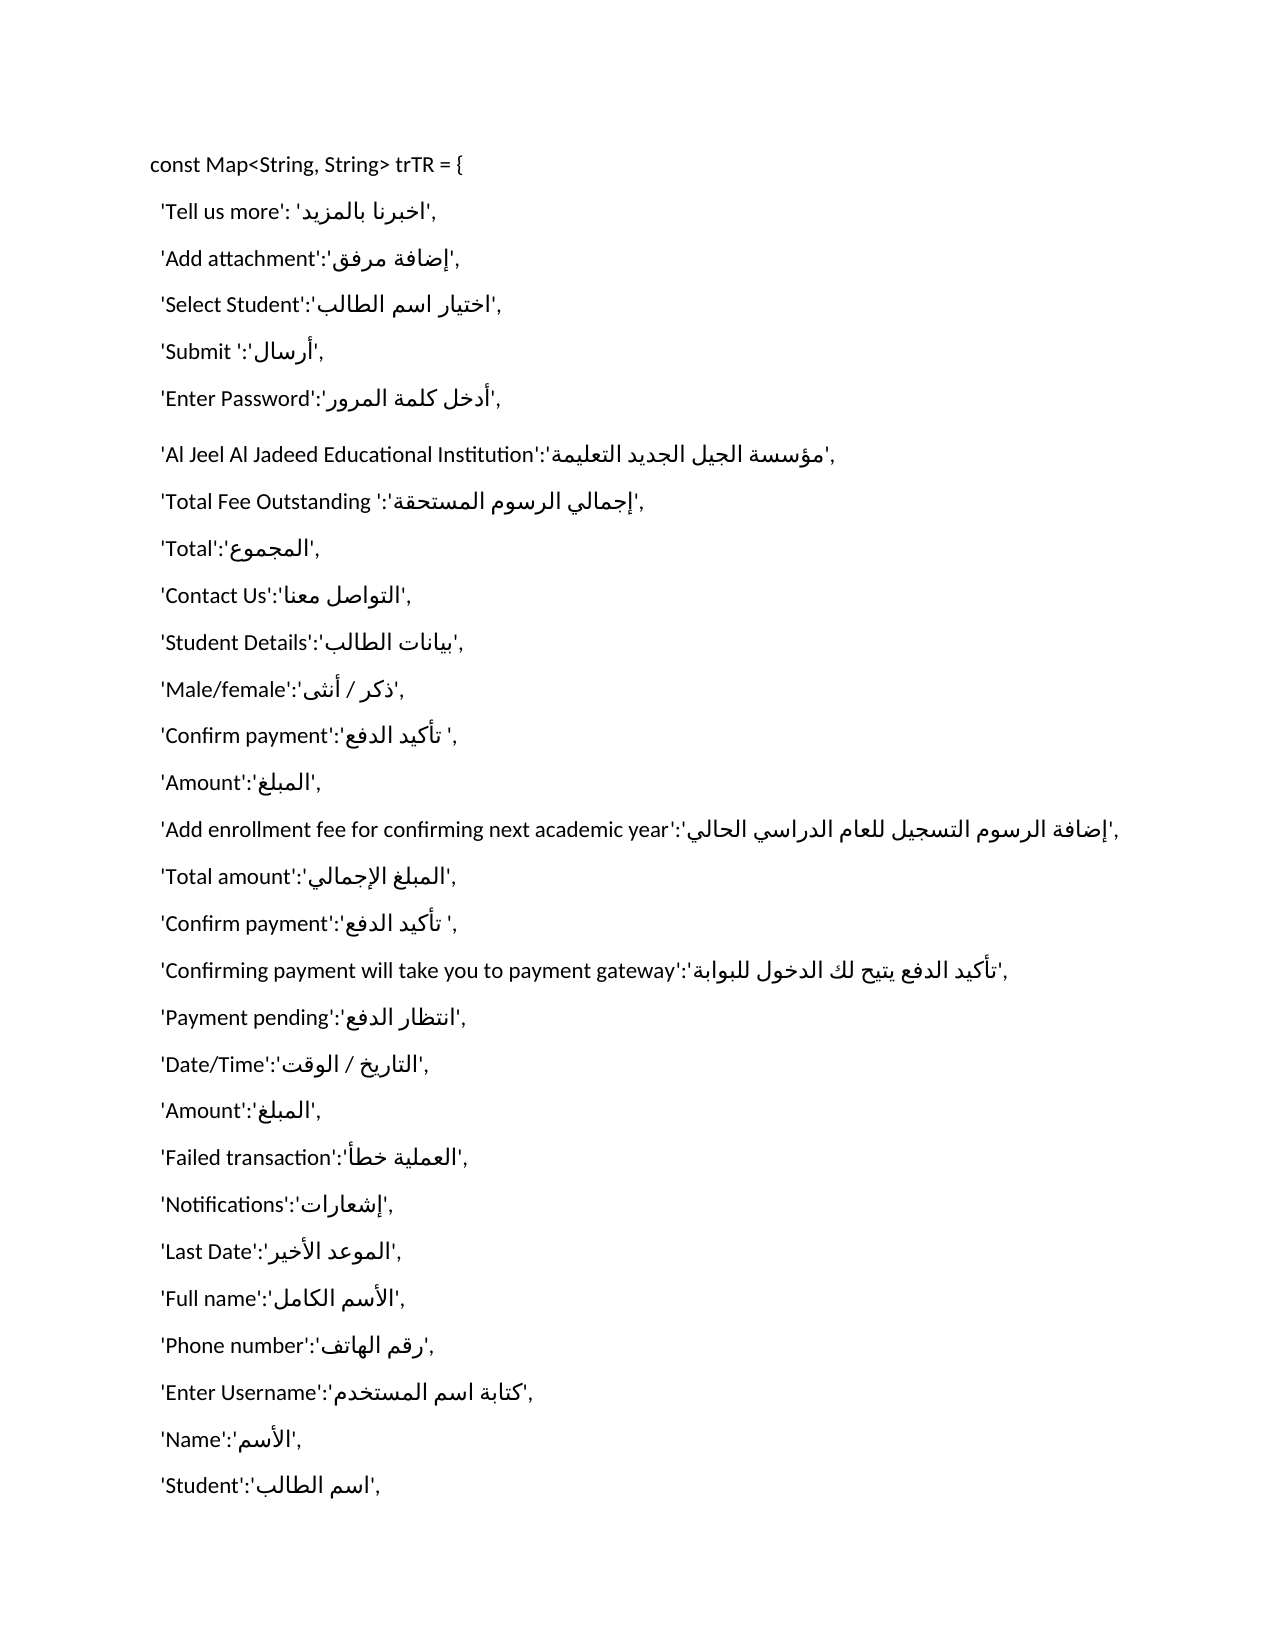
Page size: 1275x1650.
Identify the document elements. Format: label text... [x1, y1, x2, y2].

text 'Notifications':'إشعارات', [150, 1190, 1125, 1218]
text 'Total amount':'المبلغ الإجمالي', [150, 862, 1125, 890]
text const Map<String, String> trTR = { [150, 150, 1125, 178]
text 'Confirming payment will take you to payment gateway':'تأكيد الدفع يتيح لك الدخول للبوابة', [150, 956, 1125, 984]
text 'Add attachment':'إضافة مرفق', [150, 244, 1125, 272]
text 'Student Details':'بيانات الطالب', [150, 628, 1125, 656]
text 'Amount':'المبلغ', [150, 768, 1125, 797]
text 'Al Jeel Al Jadeed Educational Institution':'مؤسسة الجيل الجديد التعليمة', [150, 440, 1125, 468]
text 'Payment pending':'انتظار الدفع', [150, 1003, 1125, 1031]
text 'Full name':'الأسم الكامل', [150, 1284, 1125, 1312]
text 'Contact Us':'التواصل معنا', [150, 581, 1125, 609]
text 'Total':'المجموع', [150, 534, 1125, 562]
text 'Submit ':'أرسال', [150, 337, 1125, 366]
text 'Total Fee Outstanding ':'إجمالي الرسوم المستحقة', [150, 487, 1125, 515]
text 'Last Date':'الموعد الأخير', [150, 1237, 1125, 1265]
text 'Date/Time':'التاريخ / الوقت', [150, 1050, 1125, 1078]
text 'Phone number':'رقم الهاتف', [150, 1331, 1125, 1359]
text 'Tell us more': 'اخبرنا بالمزيد', [150, 197, 1125, 225]
text 'Confirm payment':'تأكيد الدفع ', [150, 909, 1125, 937]
text 'Amount':'المبلغ', [150, 1097, 1125, 1125]
text 'Enter Username':'كتابة اسم المستخدم', [150, 1378, 1125, 1406]
text 'Select Student':'اختيار اسم الطالب', [150, 291, 1125, 319]
text 'Male/female':'ذكر / أنثى', [150, 675, 1125, 703]
text 'Name':'الأسم', [150, 1425, 1125, 1453]
text 'Add enrollment fee for confirming next academic year':'إضافة الرسوم التسجيل للعام الدراسي الحالي', [150, 815, 1125, 843]
text 'Failed transaction':'العملية خطأ', [150, 1143, 1125, 1172]
text 'Confirm payment':'تأكيد الدفع ', [150, 722, 1125, 750]
text 'Enter Password':'أدخل كلمة المرور', [150, 384, 1125, 412]
text 'Student':'اسم الطالب', [150, 1472, 1125, 1500]
